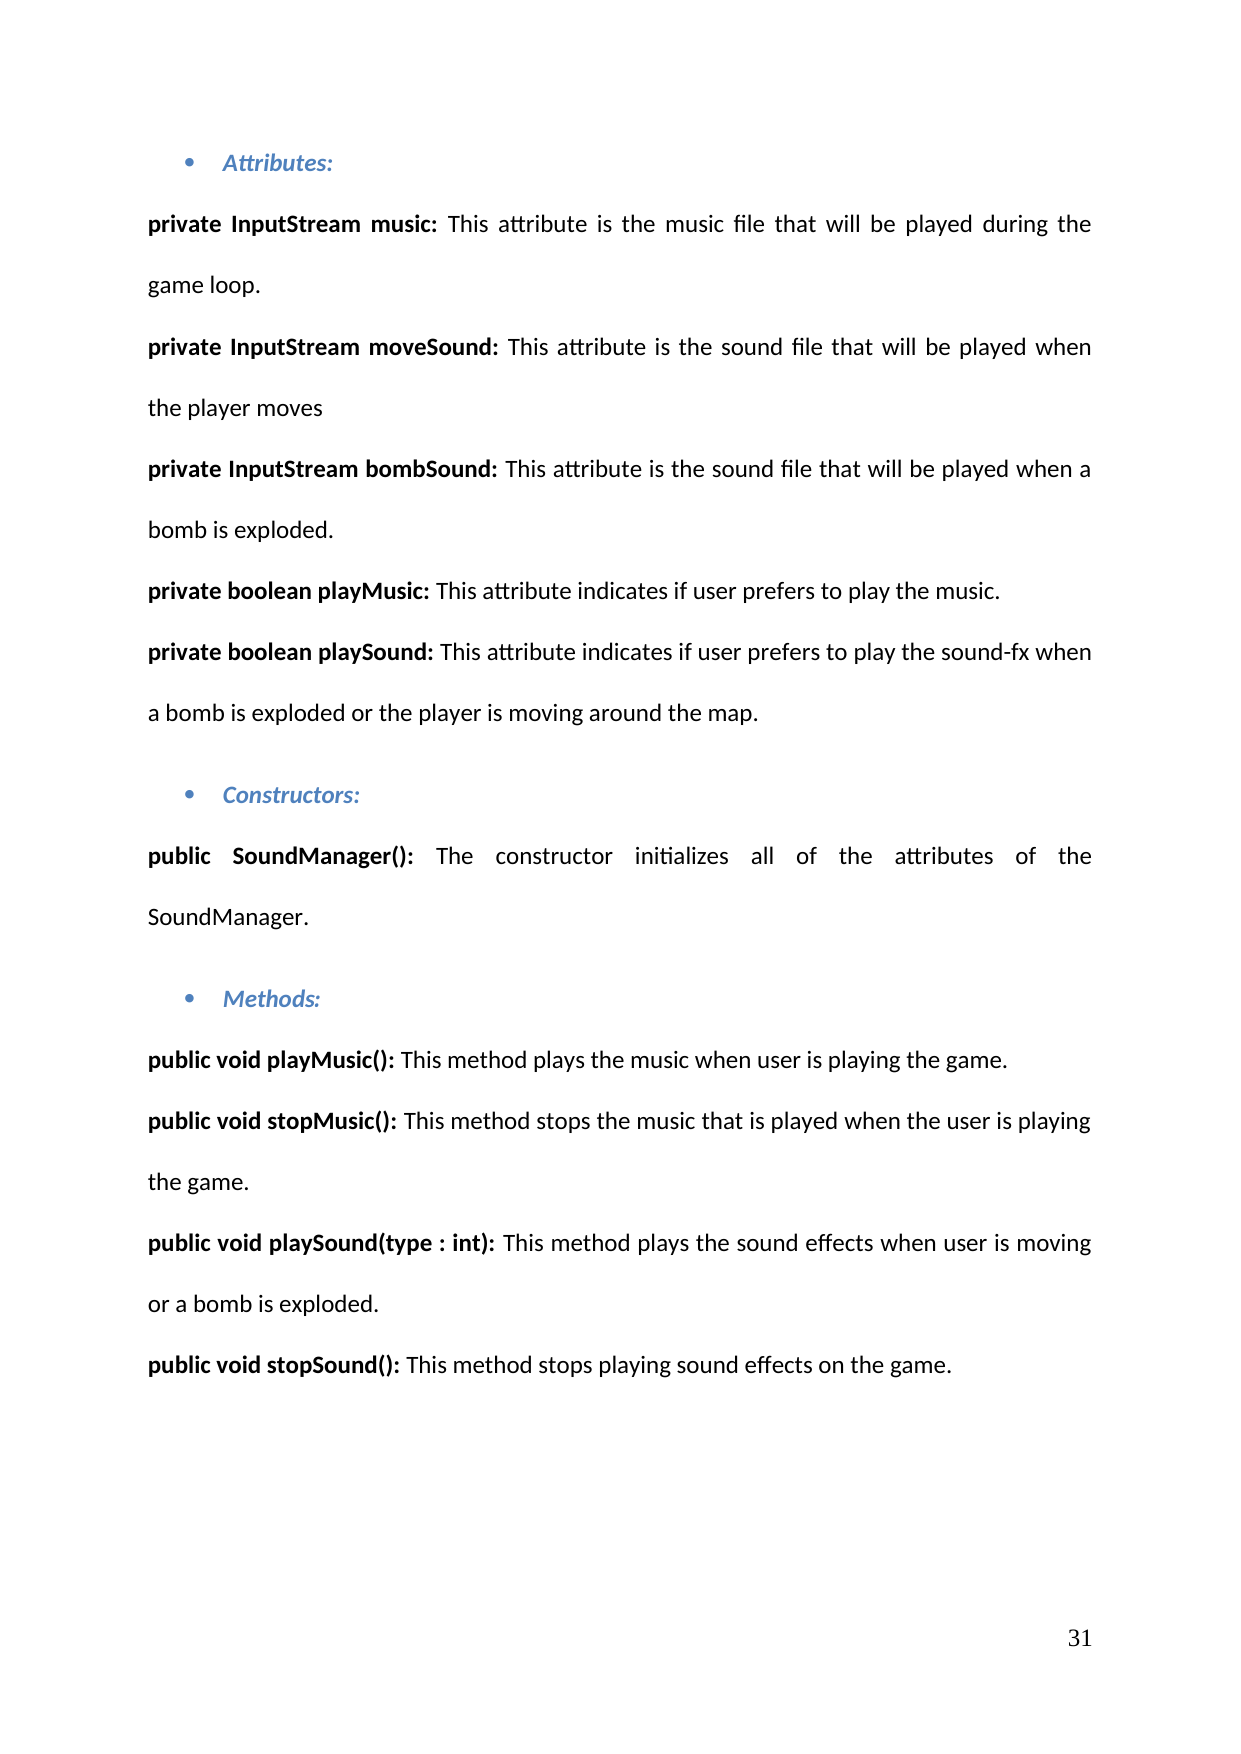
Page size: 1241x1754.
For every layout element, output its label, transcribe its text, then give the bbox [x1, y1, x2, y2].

text public void playSound(type : int): This method plays the sound effects when user is moving or a bomb is exploded. [148, 1227, 1093, 1318]
text private boolean playMusic: This attribute indicates if user prefers to play the music. [148, 575, 1093, 605]
text private boolean playSound: This attribute indicates if user prefers to play the sound-fx when a bomb is exploded or the player is moving around the map. [148, 636, 1093, 727]
subtitle Constructors: [185, 779, 1093, 809]
text public void playMusic(): This method plays the music when user is playing the game. [148, 1044, 1093, 1074]
text private InputStream music: This attribute is the music file that will be played during the game loop. [148, 209, 1093, 300]
subtitle Methods: [185, 983, 1093, 1013]
text private InputStream bombSound: This attribute is the sound file that will be played when a bomb is exploded. [148, 453, 1093, 544]
text public SoundManager(): The constructor initializes all of the attributes of the SoundManager. [148, 840, 1093, 931]
text public void stopMusic(): This method stops the music that is played when the user is playing the game. [148, 1105, 1093, 1196]
subtitle Attributes: [185, 148, 1093, 178]
text private InputStream moveSound: This attribute is the sound file that will be played when the player moves [148, 331, 1093, 422]
text public void stopSound(): This method stops playing sound effects on the game. [148, 1349, 1093, 1379]
